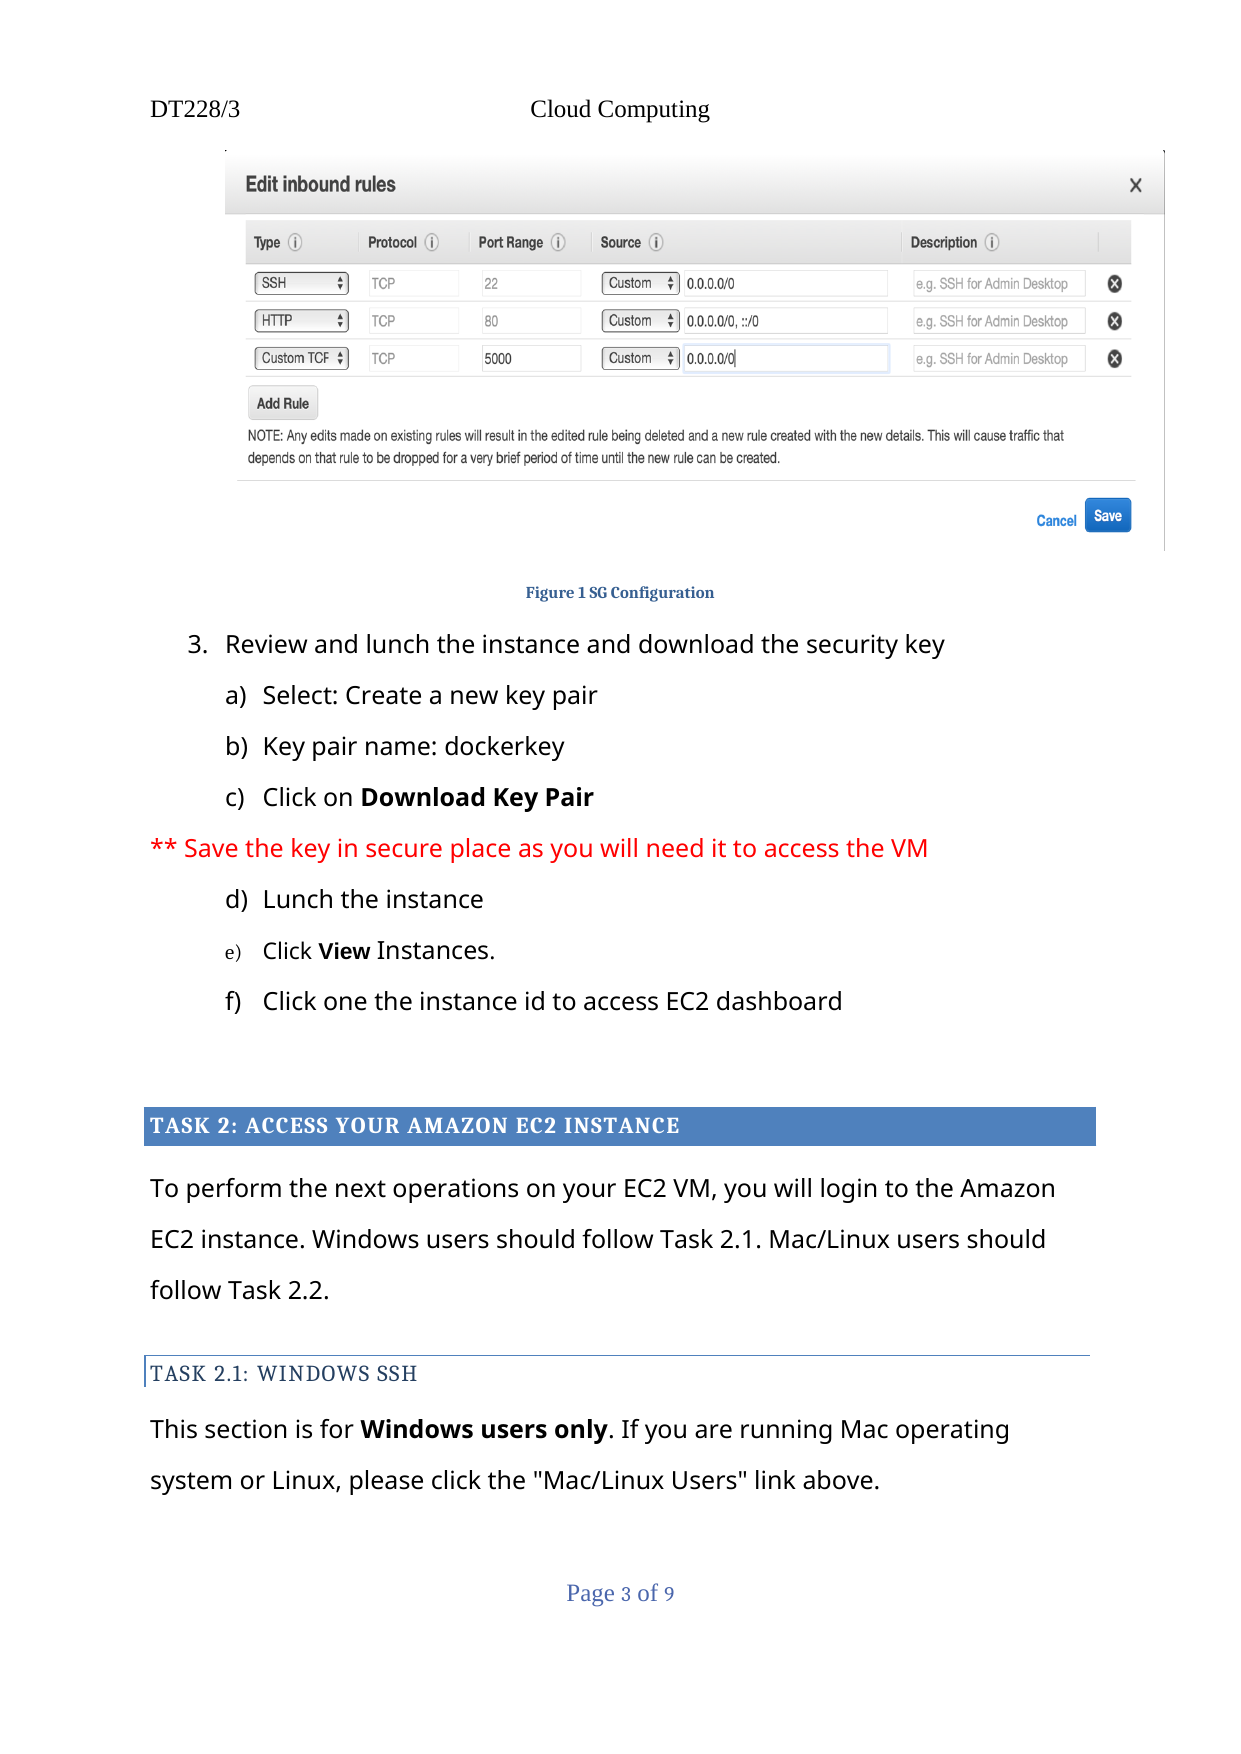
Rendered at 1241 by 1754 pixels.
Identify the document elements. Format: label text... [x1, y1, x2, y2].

picture [225, 150, 1165, 551]
subtitle Task 2: access Your Amazon EC2 Instance [150, 1113, 1090, 1139]
list Select: Create a new key pair [225, 678, 1090, 712]
text This section is for Windows users only. If you are running Mac operating system or Linux, please click the "Mac/Linux Users" link above. [150, 1411, 1090, 1497]
subtitle Task 2.1: Windows SSH [146, 1356, 1090, 1387]
list Click on Download Key Pair [225, 780, 1090, 814]
list Click View Instances. [225, 933, 1090, 967]
list Review and lunch the instance and download the security key [187, 627, 1090, 661]
text ** Save the key in secure place as you will need it to access the VM [150, 831, 1090, 865]
list Lunch the instance [225, 882, 1090, 916]
list Click one the instance id to access EC2 dashboard [225, 984, 1090, 1018]
text To perform the next operations on your EC2 VM, you will login to the Amazon EC2 instance. Windows users should follow Task 2.1. Mac/Linux users should follow Task 2.2. [150, 1170, 1090, 1306]
list Key pair name: dockerkey [225, 729, 1090, 763]
